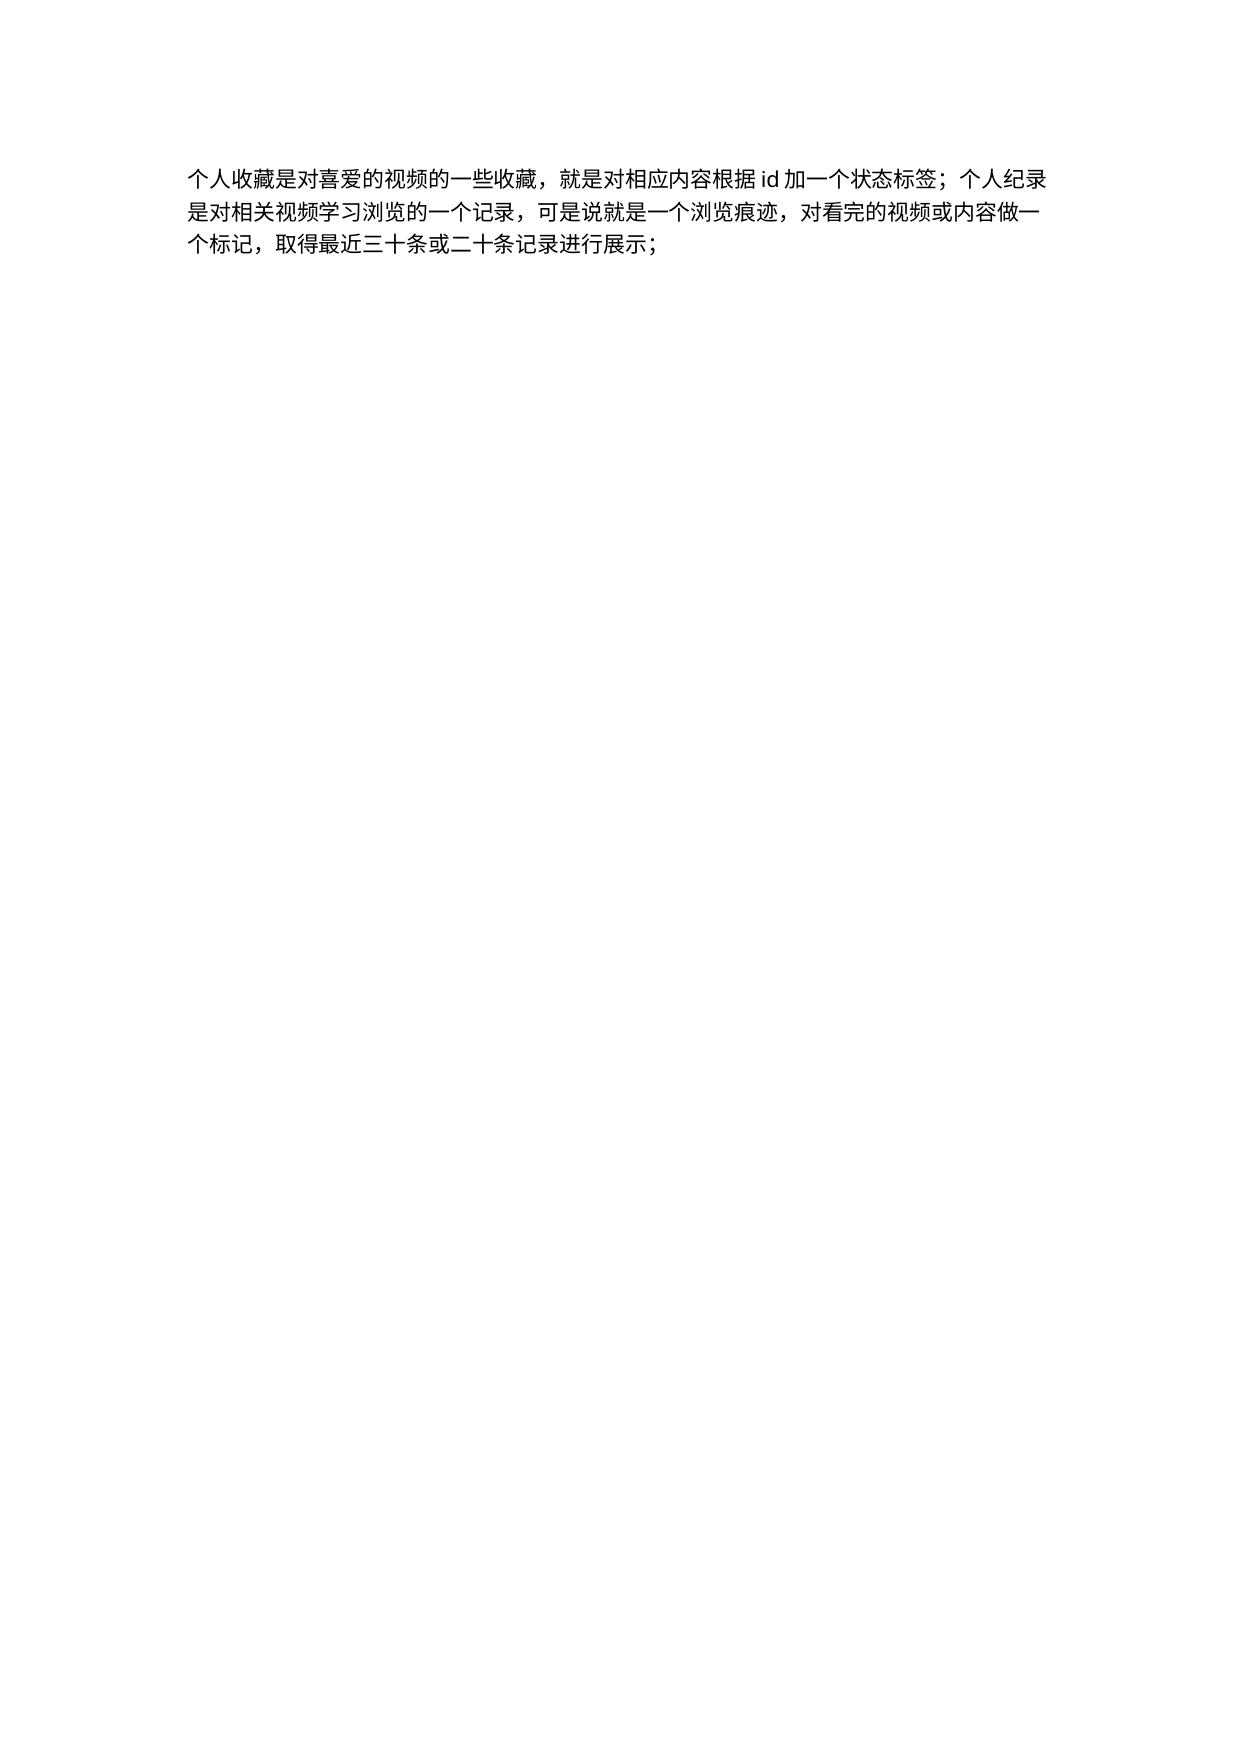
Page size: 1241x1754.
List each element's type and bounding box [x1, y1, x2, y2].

list [187, 162, 1053, 259]
